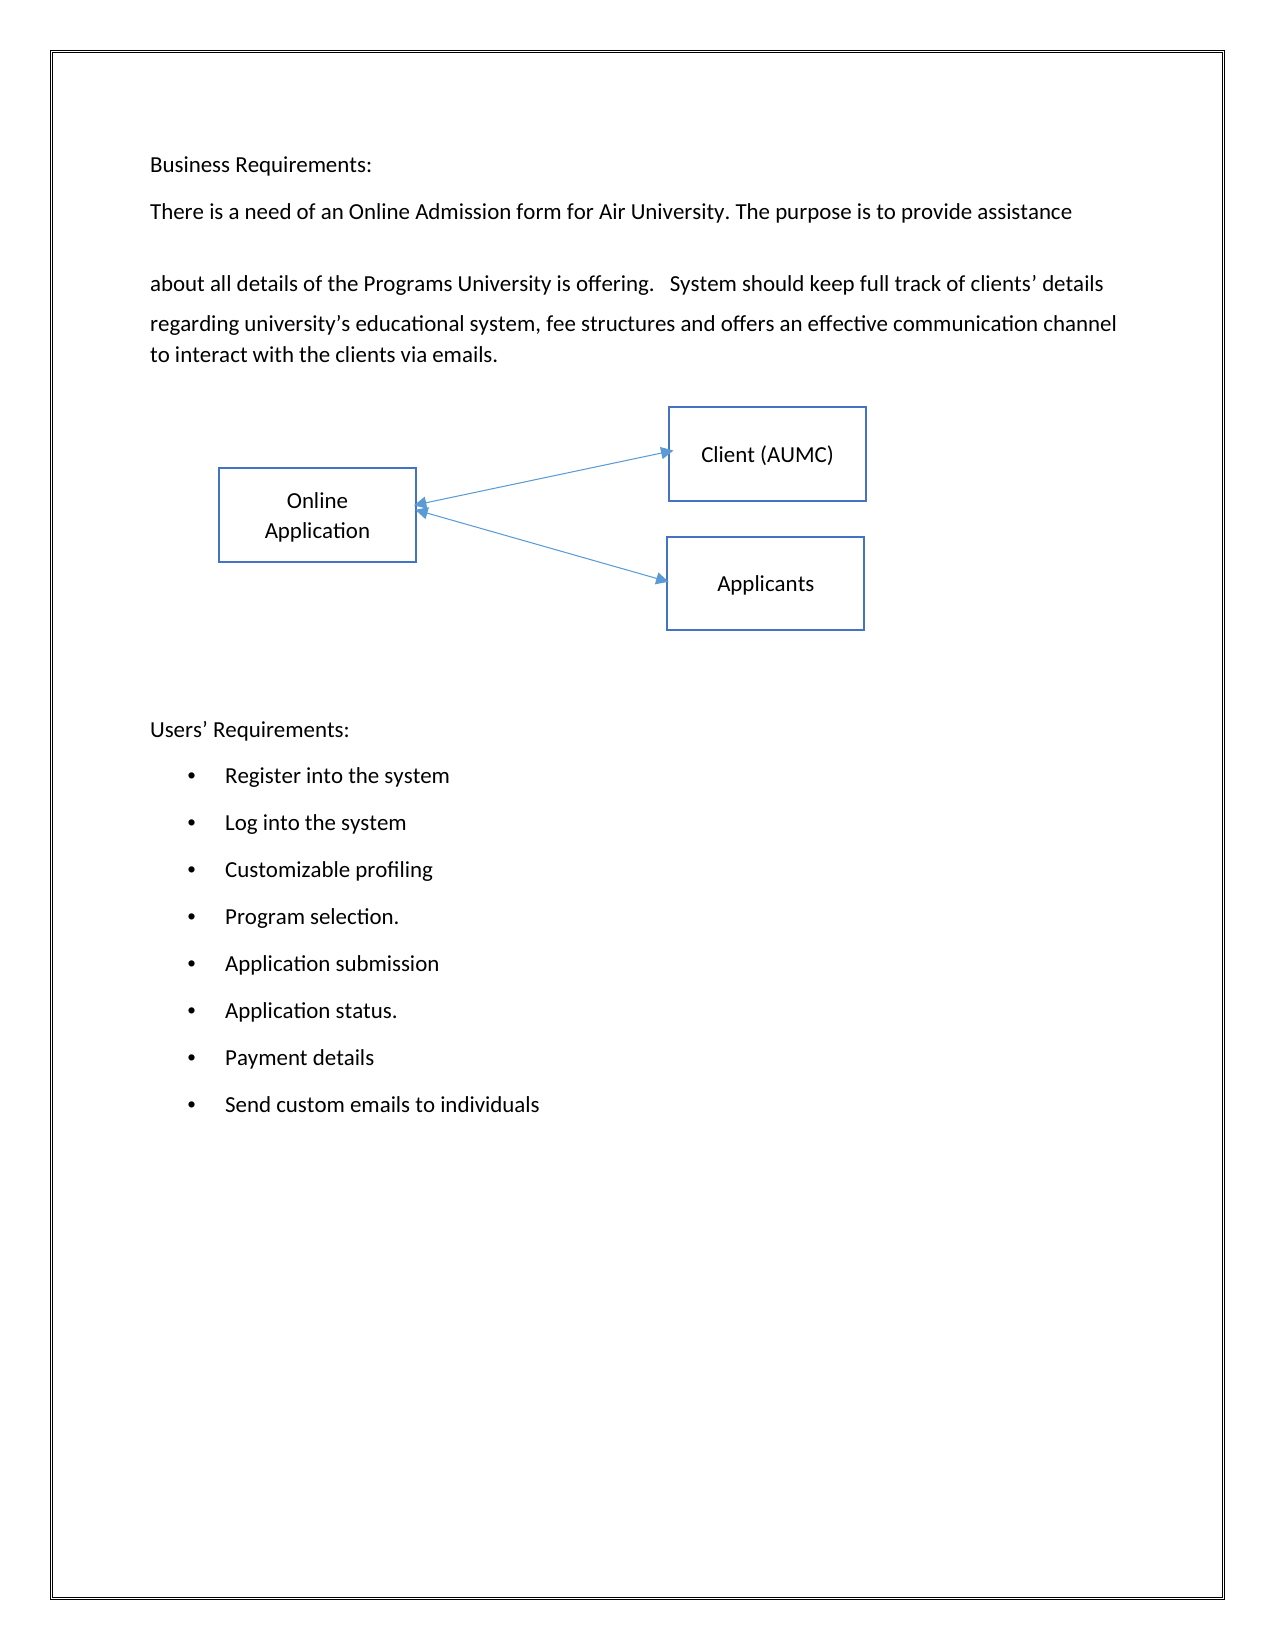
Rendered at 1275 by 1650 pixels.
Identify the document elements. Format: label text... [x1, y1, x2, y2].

list Program selection. [187, 902, 1125, 930]
list Application submission [187, 949, 1125, 977]
text Users’ Requirements: [150, 715, 1125, 743]
list Send custom emails to individuals [187, 1090, 1125, 1118]
text There is a need of an Online Admission form for Air University. The purpose is to provide assistance about all details of the Programs University is offering. System should keep full track of clients’ details regarding university’s educational system, fee structures and offers an effective communication channel to interact with the clients via emails. [150, 197, 1125, 368]
list Register into the system [187, 762, 1125, 789]
list Application status. [187, 996, 1125, 1024]
text Business Requirements: [150, 150, 1125, 178]
list Customizable profiling [187, 855, 1125, 883]
list Payment details [187, 1043, 1125, 1071]
list Log into the system [187, 808, 1125, 836]
